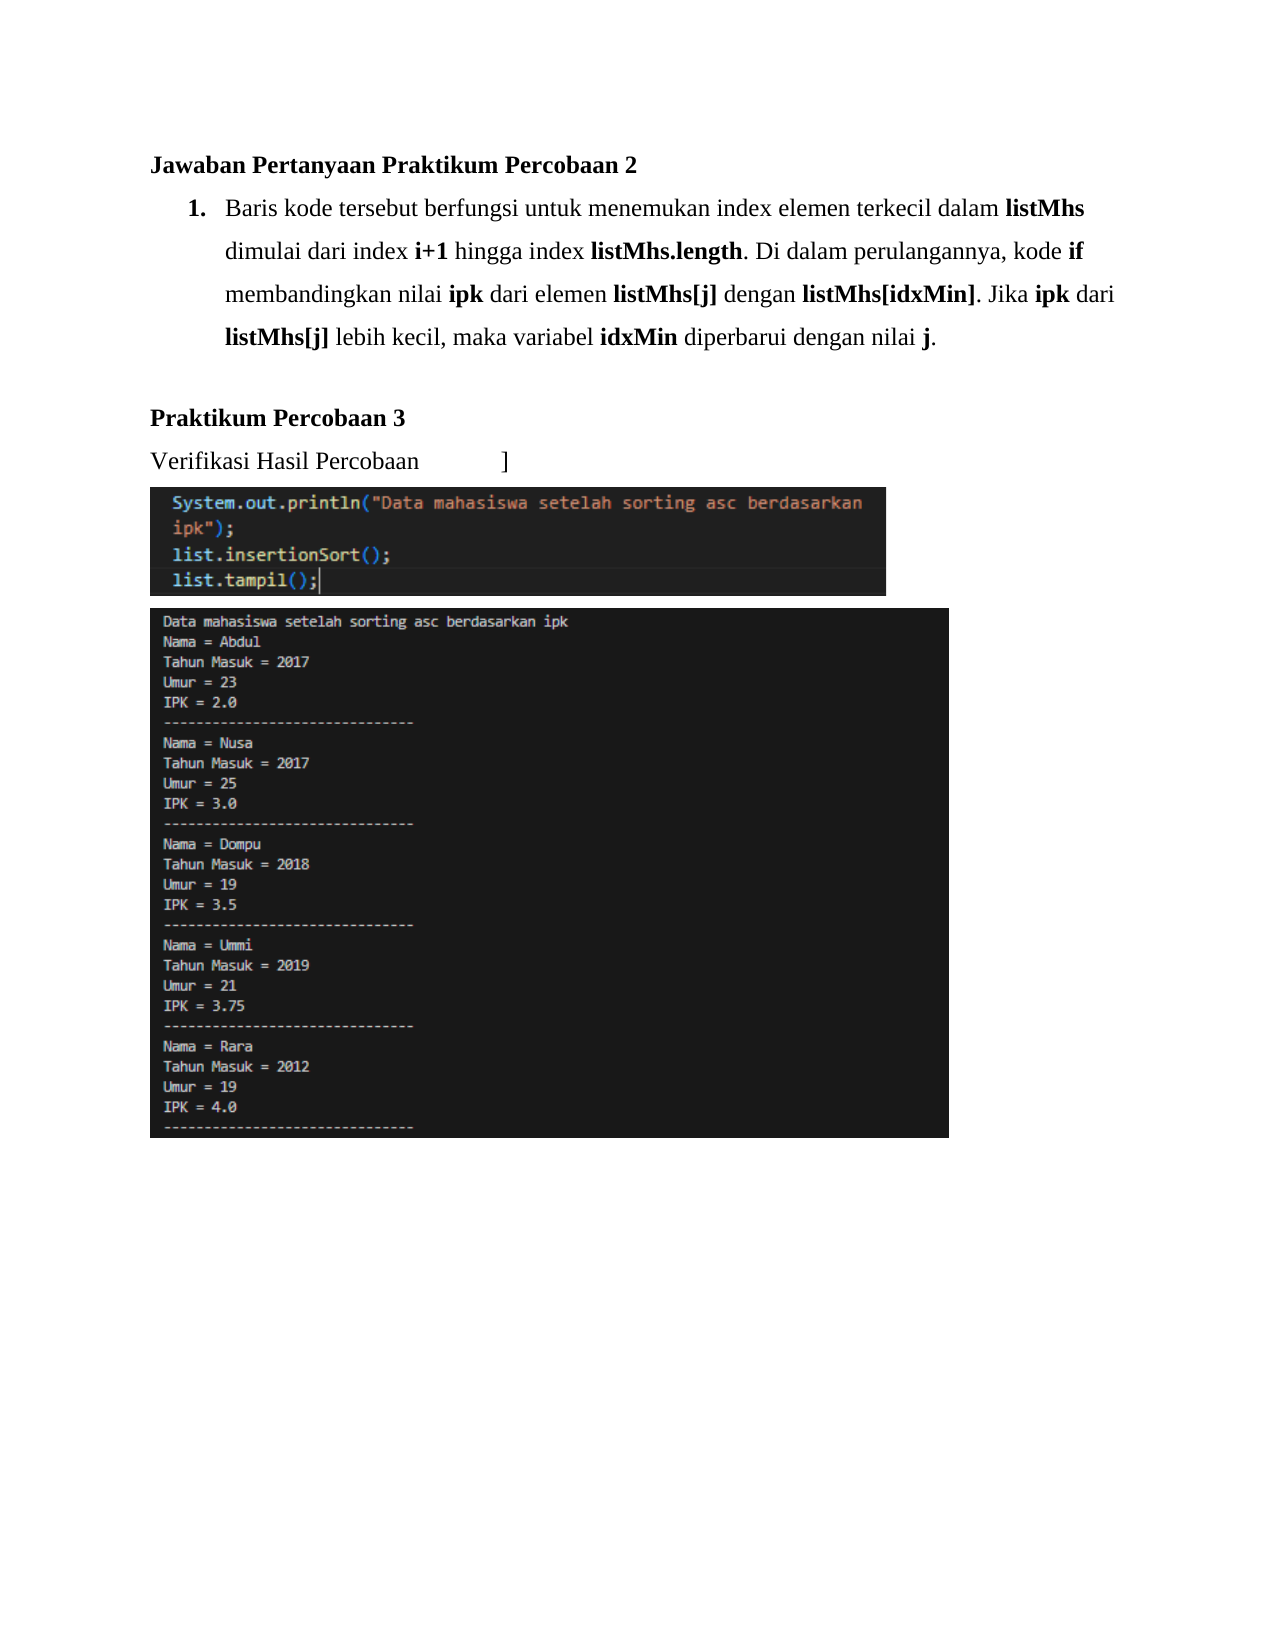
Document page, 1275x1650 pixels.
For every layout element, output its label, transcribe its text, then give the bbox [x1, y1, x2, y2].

list Baris kode tersebut berfungsi untuk menemukan index elemen terkecil dalam listMhs dimulai dari index i+1 hingga index listMhs.length. Di dalam perulangannya, kode if membandingkan nilai ipk dari elemen listMhs[j] dengan listMhs[idxMin]. Jika ipk dari listMhs[j] lebih kecil, maka variabel idxMin diperbarui dengan nilai j. [187, 193, 1125, 390]
picture [150, 608, 949, 1138]
picture [150, 487, 887, 596]
text Jawaban Pertanyaan Praktikum Percobaan 2 [150, 150, 1125, 179]
